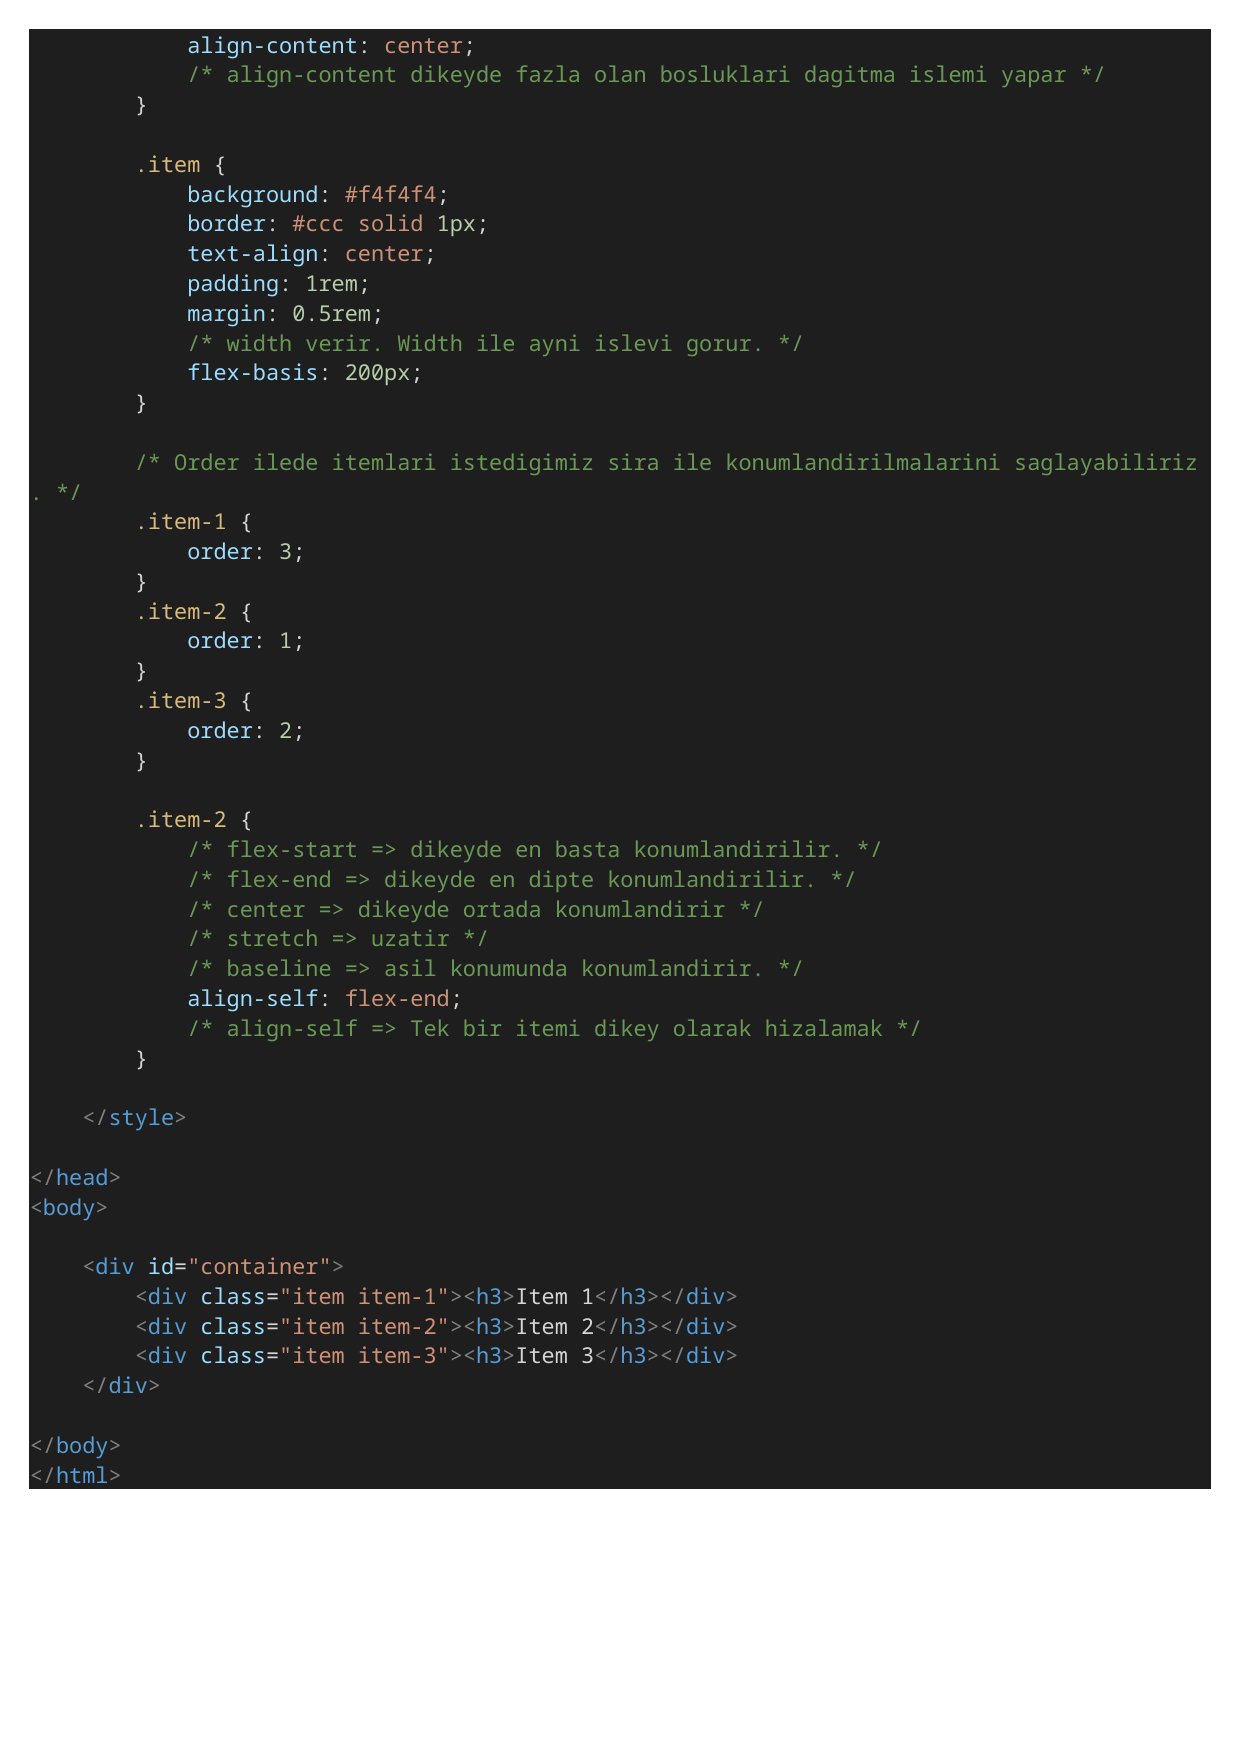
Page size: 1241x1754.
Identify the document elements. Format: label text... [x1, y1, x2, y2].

text <div class="item item-2"><h3>Item 2</h3></div> [29, 1311, 1211, 1340]
text /* baseline => asil konumunda konumlandirir. */ [29, 953, 1211, 983]
text </head> [29, 1162, 1211, 1191]
text .item { [29, 149, 1211, 178]
text } [29, 655, 1211, 685]
text } [29, 89, 1211, 119]
text align-content: center; [29, 29, 1211, 59]
text /* Order ilede itemlari istedigimiz sira ile konumlandirilmalarini saglayabiliriz. */ [29, 447, 1211, 506]
text <div class="item item-1"><h3>Item 1</h3></div> [29, 1281, 1211, 1311]
text /* width verir. Width ile ayni islevi gorur. */ [29, 327, 1211, 357]
text } [29, 744, 1211, 774]
text order: 2; [29, 715, 1211, 744]
text .item-2 { [29, 596, 1211, 625]
text </div> [29, 1370, 1211, 1400]
text text-align: center; [29, 238, 1211, 268]
text } [29, 566, 1211, 596]
text flex-basis: 200px; [29, 357, 1211, 387]
text /* stretch => uzatir */ [29, 923, 1211, 953]
text /* align-content dikeyde fazla olan bosluklari dagitma islemi yapar */ [29, 59, 1211, 89]
text /* flex-start => dikeyde en basta konumlandirilir. */ [29, 834, 1211, 864]
text </html> [29, 1459, 1211, 1489]
text } [29, 1042, 1211, 1072]
text align-self: flex-end; [29, 983, 1211, 1013]
text <body> [29, 1191, 1211, 1221]
text } [29, 387, 1211, 417]
text padding: 1rem; [29, 268, 1211, 298]
text /* align-self => Tek bir itemi dikey olarak hizalamak */ [29, 1013, 1211, 1042]
text /* flex-end => dikeyde en dipte konumlandirilir. */ [29, 864, 1211, 893]
text order: 1; [29, 625, 1211, 655]
text /* center => dikeyde ortada konumlandirir */ [29, 893, 1211, 923]
text border: #ccc solid 1px; [29, 208, 1211, 238]
text <div class="item item-3"><h3>Item 3</h3></div> [29, 1340, 1211, 1370]
text </style> [29, 1102, 1211, 1132]
text margin: 0.5rem; [29, 298, 1211, 327]
text <div id="container"> [29, 1251, 1211, 1281]
text .item-1 { [29, 506, 1211, 536]
text order: 3; [29, 536, 1211, 566]
text .item-2 { [29, 804, 1211, 834]
text .item-3 { [29, 685, 1211, 715]
text background: #f4f4f4; [29, 178, 1211, 208]
text </body> [29, 1430, 1211, 1459]
